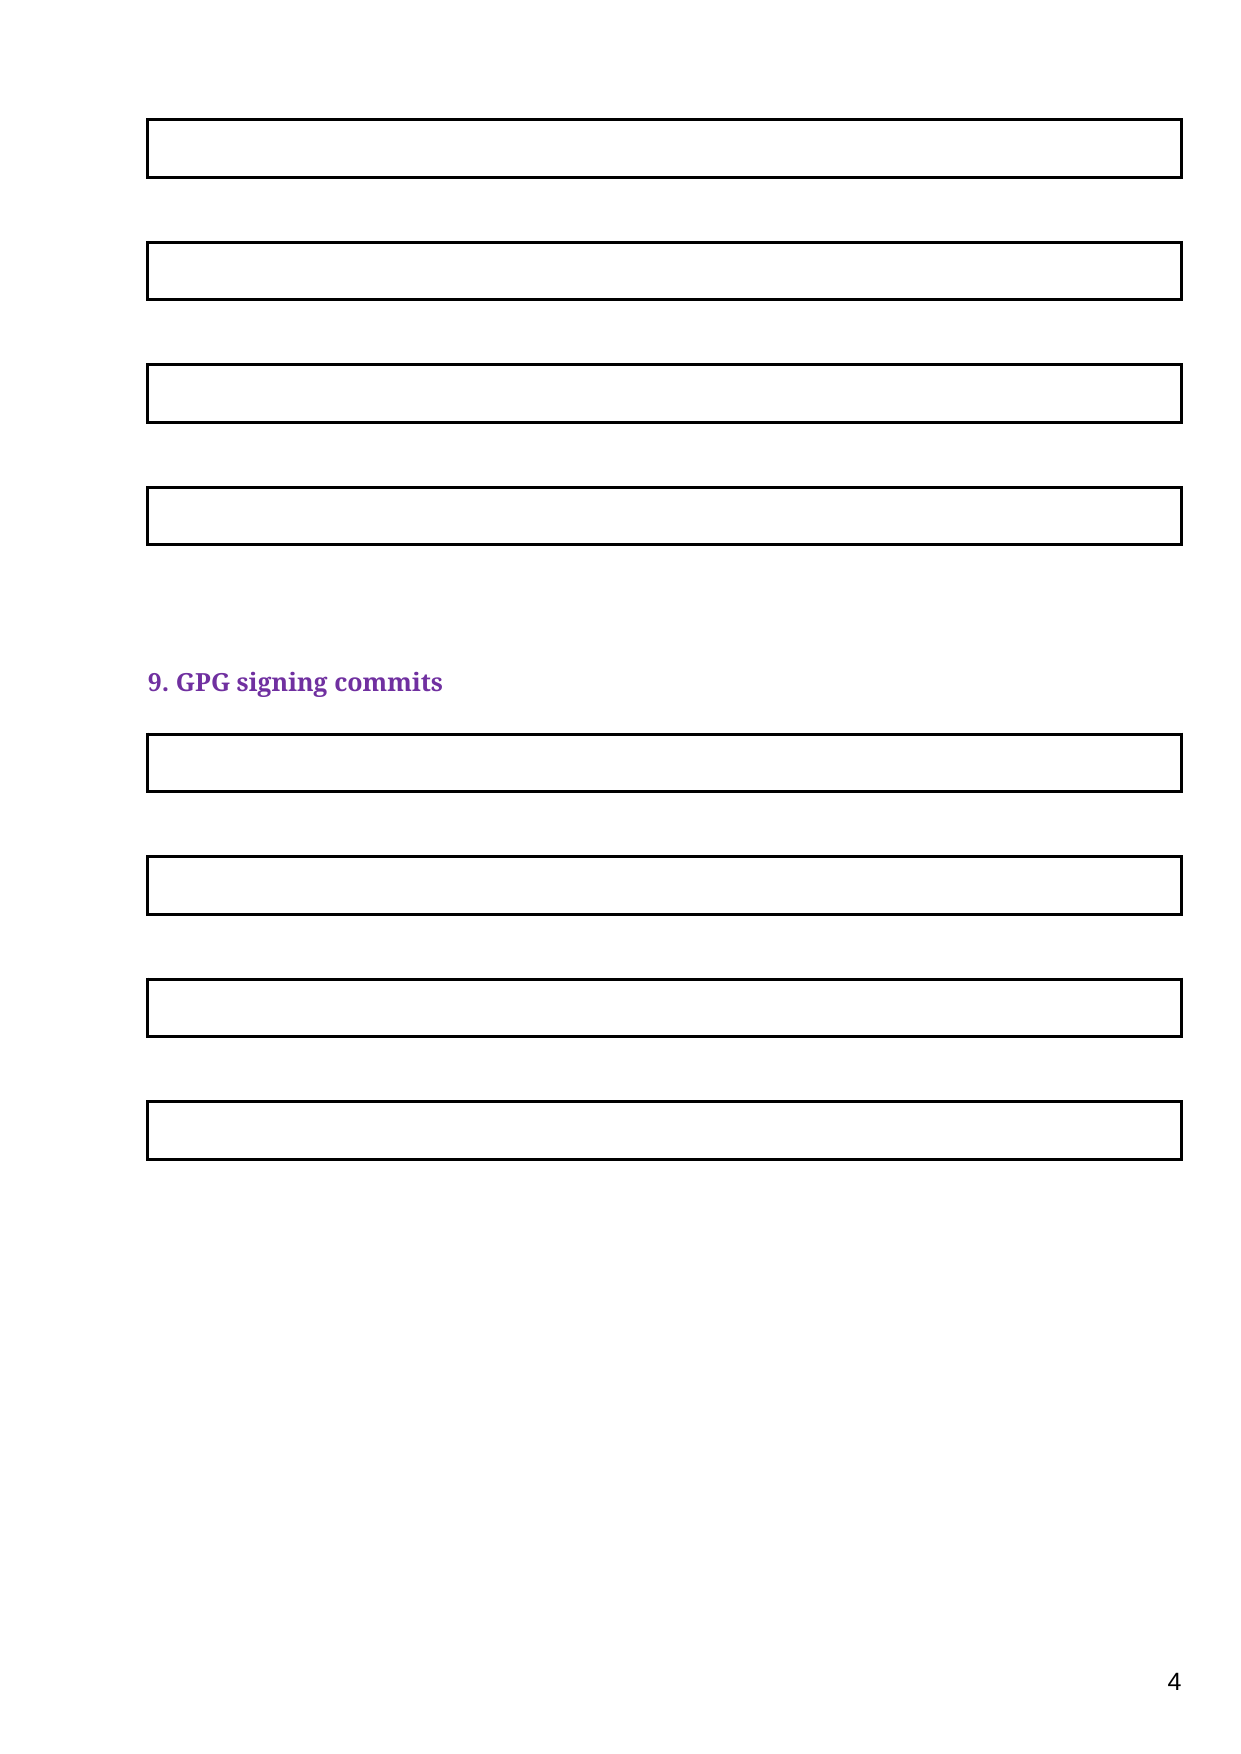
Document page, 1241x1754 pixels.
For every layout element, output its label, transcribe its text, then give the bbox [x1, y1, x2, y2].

table_header [149, 981, 1180, 1035]
table_header [149, 366, 1180, 421]
table_header [149, 858, 1180, 912]
subtitle GPG signing commits [148, 664, 1181, 699]
table_header [149, 736, 1180, 790]
table_header [149, 244, 1180, 298]
table_header [149, 489, 1180, 543]
table_header [149, 1103, 1180, 1158]
table_header [149, 121, 1180, 176]
